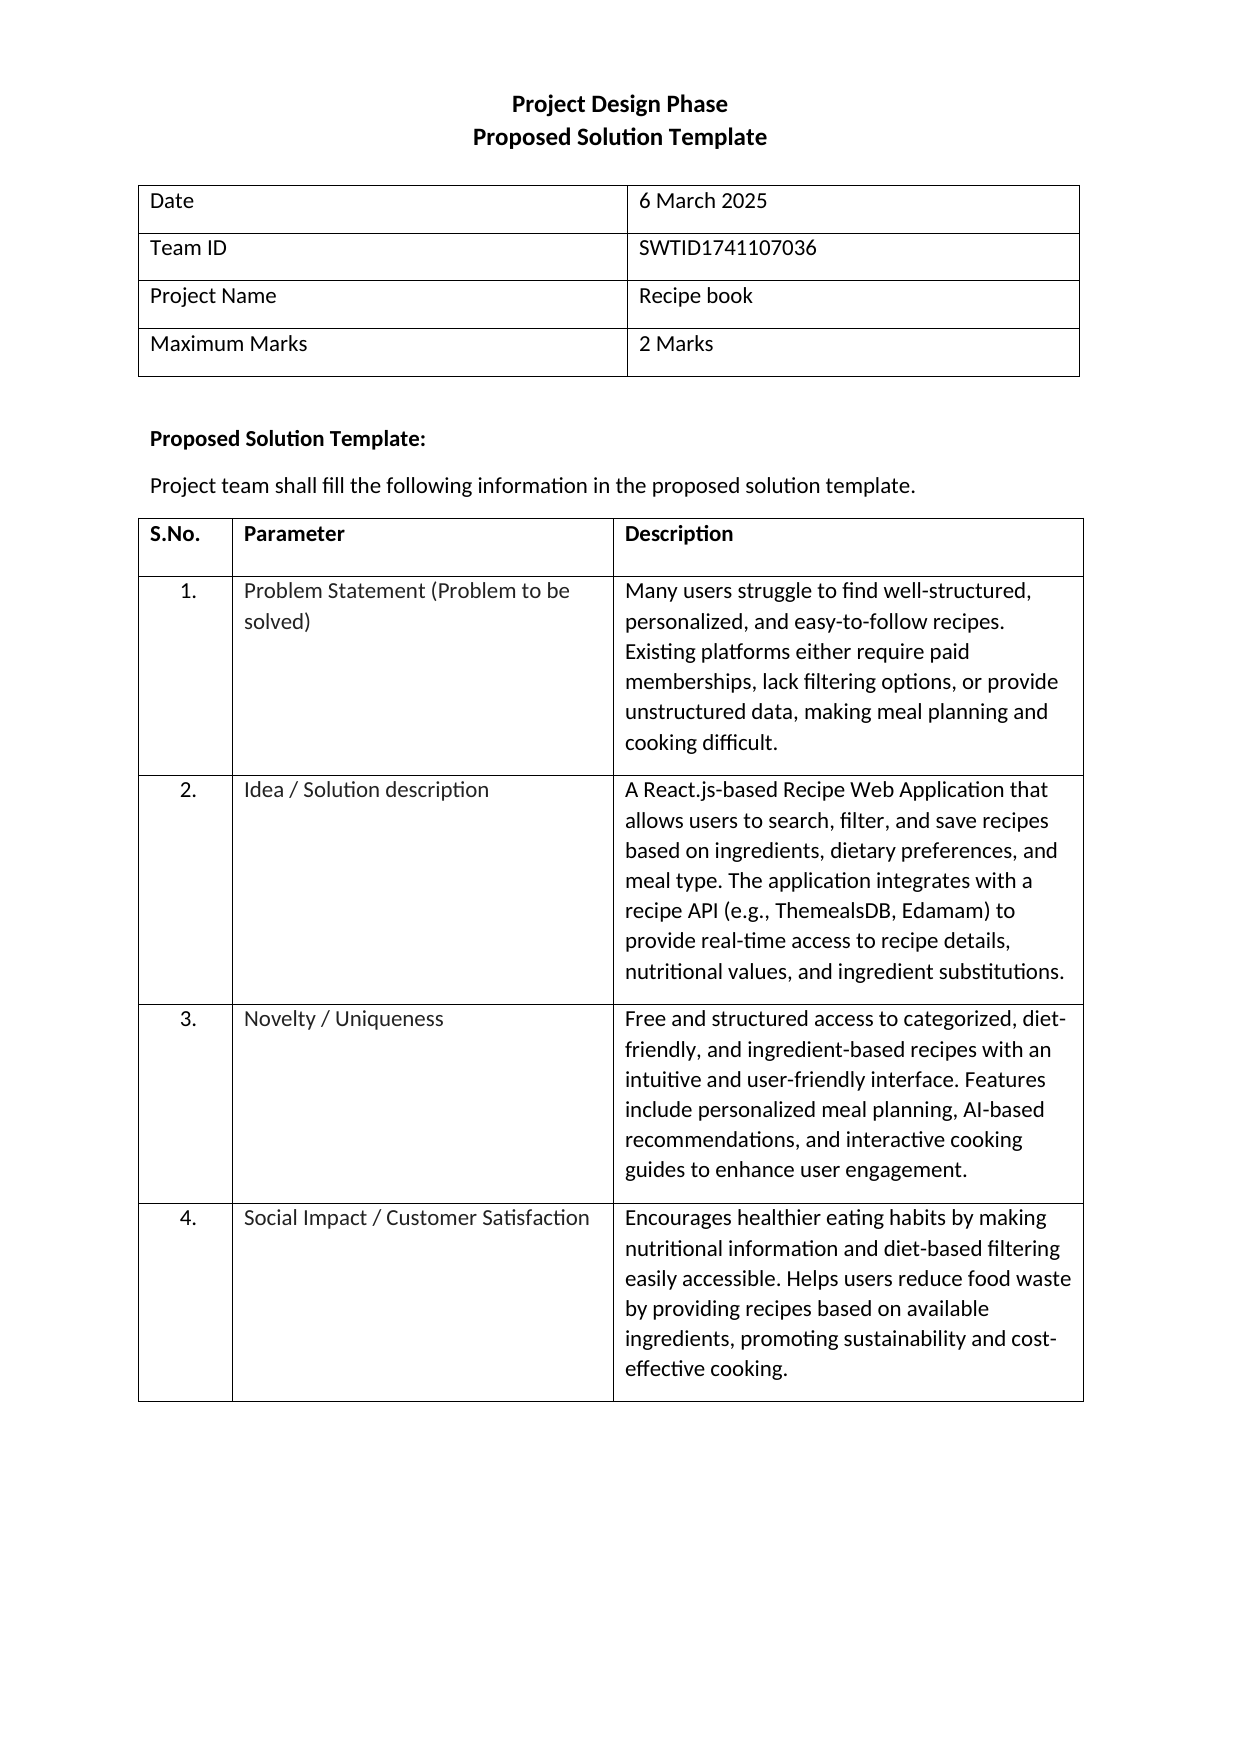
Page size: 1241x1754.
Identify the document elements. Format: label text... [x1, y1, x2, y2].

table_cell 2 Marks [628, 329, 1079, 376]
text Project Design Phase [150, 89, 1090, 119]
table_cell Team ID [139, 234, 627, 280]
table_header S.No. [139, 519, 232, 576]
text Proposed Solution Template [150, 122, 1090, 152]
table_cell [139, 577, 232, 774]
text Proposed Solution Template: [150, 424, 1090, 452]
table_cell Novelty / Uniqueness [233, 1005, 613, 1202]
table_cell Recipe book [628, 281, 1079, 328]
table_cell Many users struggle to find well-structured, personalized, and easy-to-follow recipes. Existing platforms either require paid memberships, lack filtering options, or provide unstructured data, making meal planning and cooking difficult. [614, 577, 1083, 774]
table_cell Maximum Marks [139, 329, 627, 376]
table_cell SWTID1741107036 [628, 234, 1079, 280]
text Project team shall fill the following information in the proposed solution template. [150, 471, 1090, 499]
table_header Description [614, 519, 1083, 576]
table_cell Project Name [139, 281, 627, 328]
table_cell [139, 1204, 232, 1401]
table_header Parameter [233, 519, 613, 576]
table_header 6 March 2025 [628, 186, 1079, 232]
table_cell [139, 1005, 232, 1202]
table_cell Encourages healthier eating habits by making nutritional information and diet-based filtering easily accessible. Helps users reduce food waste by providing recipes based on available ingredients, promoting sustainability and cost-effective cooking. [614, 1204, 1083, 1401]
table_cell Problem Statement (Problem to be solved) [233, 577, 613, 774]
table_cell A React.js-based Recipe Web Application that allows users to search, filter, and save recipes based on ingredients, dietary preferences, and meal type. The application integrates with a recipe API (e.g., ThemealsDB, Edamam) to provide real-time access to recipe details, nutritional values, and ingredient substitutions. [614, 776, 1083, 1003]
table_cell Social Impact / Customer Satisfaction [233, 1204, 613, 1401]
table_cell [139, 776, 232, 1003]
table_cell Free and structured access to categorized, diet-friendly, and ingredient-based recipes with an intuitive and user-friendly interface. Features include personalized meal planning, AI-based recommendations, and interactive cooking guides to enhance user engagement. [614, 1005, 1083, 1202]
table_cell Idea / Solution description [233, 776, 613, 1003]
table_header Date [139, 186, 627, 232]
